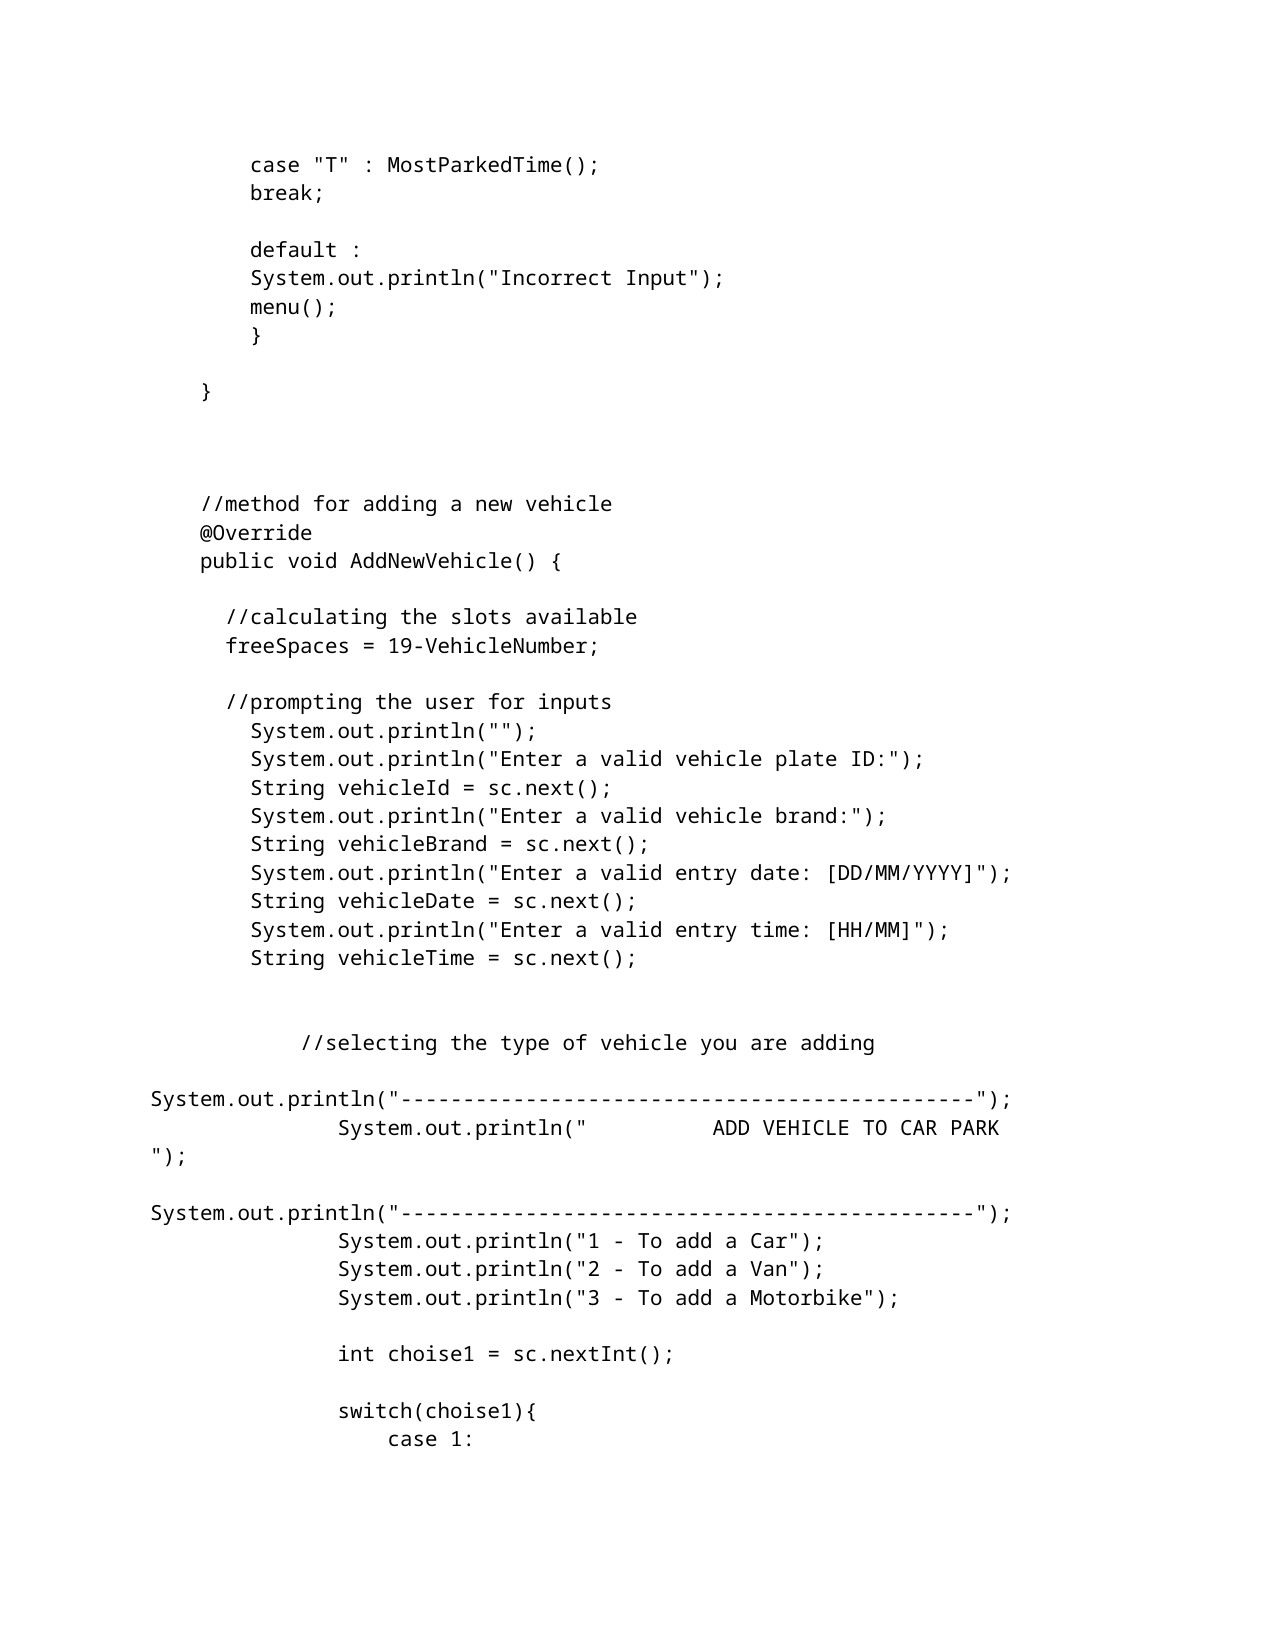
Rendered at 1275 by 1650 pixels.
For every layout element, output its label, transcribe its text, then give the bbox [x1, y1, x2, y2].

text break; [150, 178, 1125, 207]
text freeSpaces = 19-VehicleNumber; [150, 631, 1125, 659]
text System.out.println("1 - To add a Car"); [150, 1226, 1125, 1254]
text System.out.println(""); [150, 716, 1125, 744]
text System.out.println("Enter a valid entry time: [HH/MM]"); [150, 915, 1125, 943]
text String vehicleBrand = sc.next(); [150, 829, 1125, 858]
text case "T" : MostParkedTime(); [150, 150, 1125, 178]
text //prompting the user for inputs [150, 687, 1125, 716]
text System.out.println(" ADD VEHICLE TO CAR PARK "); [150, 1113, 1125, 1169]
text System.out.println("Incorrect Input"); [150, 263, 1125, 292]
text System.out.println("3 - To add a Motorbike"); [150, 1283, 1125, 1311]
text System.out.println("2 - To add a Van"); [150, 1254, 1125, 1283]
text String vehicleTime = sc.next(); [150, 943, 1125, 972]
text System.out.println("----------------------------------------------"); [150, 1169, 1125, 1226]
text switch(choise1){ [150, 1396, 1125, 1424]
text //selecting the type of vehicle you are adding [150, 1028, 1125, 1056]
text case 1: [150, 1424, 1125, 1453]
text System.out.println("Enter a valid entry date: [DD/MM/YYYY]"); [150, 858, 1125, 886]
text System.out.println("Enter a valid vehicle brand:"); [150, 801, 1125, 829]
text } [150, 377, 1125, 405]
text default : [150, 235, 1125, 263]
text //method for adding a new vehicle [150, 489, 1125, 518]
text int choise1 = sc.nextInt(); [150, 1339, 1125, 1368]
text } [150, 320, 1125, 349]
text //calculating the slots available [150, 602, 1125, 631]
text @Override [150, 518, 1125, 546]
text String vehicleDate = sc.next(); [150, 886, 1125, 915]
text public void AddNewVehicle() { [150, 546, 1125, 574]
text String vehicleId = sc.next(); [150, 773, 1125, 801]
text System.out.println("----------------------------------------------"); [150, 1056, 1125, 1113]
text System.out.println("Enter a valid vehicle plate ID:"); [150, 744, 1125, 773]
text menu(); [150, 292, 1125, 320]
